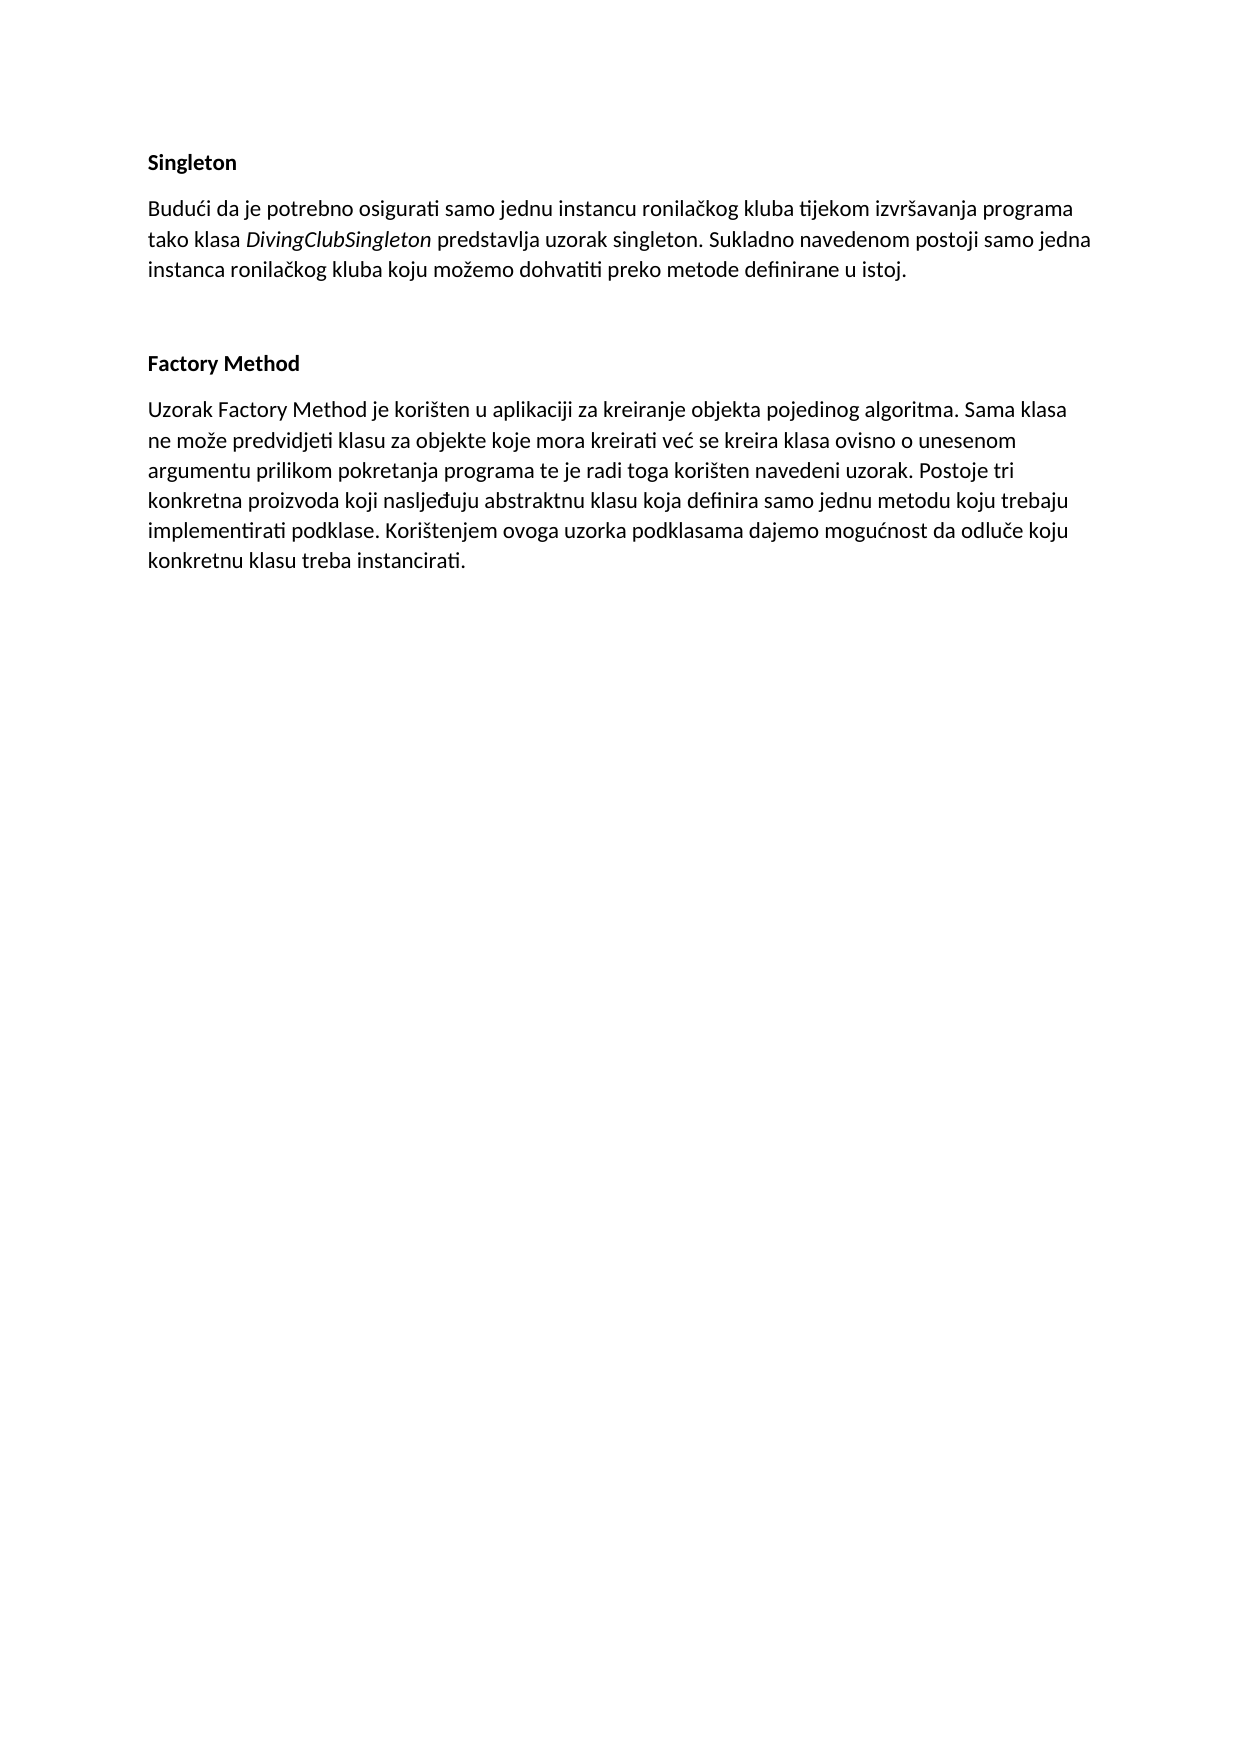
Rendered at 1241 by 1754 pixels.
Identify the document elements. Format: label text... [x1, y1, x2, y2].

text Singleton [148, 148, 1093, 176]
text Factory Method [148, 349, 1093, 377]
text Uzorak Factory Method je korišten u aplikaciji za kreiranje objekta pojedinog algoritma. Sama klasa ne može predvidjeti klasu za objekte koje mora kreirati već se kreira klasa ovisno o unesenom argumentu prilikom pokretanja programa te je radi toga korišten navedeni uzorak. Postoje tri konkretna proizvoda koji nasljeđuju abstraktnu klasu koja definira samo jednu metodu koju trebaju implementirati podklase. Korištenjem ovoga uzorka podklasama dajemo mogućnost da odluče koju konkretnu klasu treba instancirati. [148, 396, 1093, 574]
text Budući da je potrebno osigurati samo jednu instancu ronilačkog kluba tijekom izvršavanja programa tako klasa DivingClubSingleton predstavlja uzorak singleton. Sukladno navedenom postoji samo jedna instanca ronilačkog kluba koju možemo dohvatiti preko metode definirane u istoj. [148, 194, 1093, 283]
